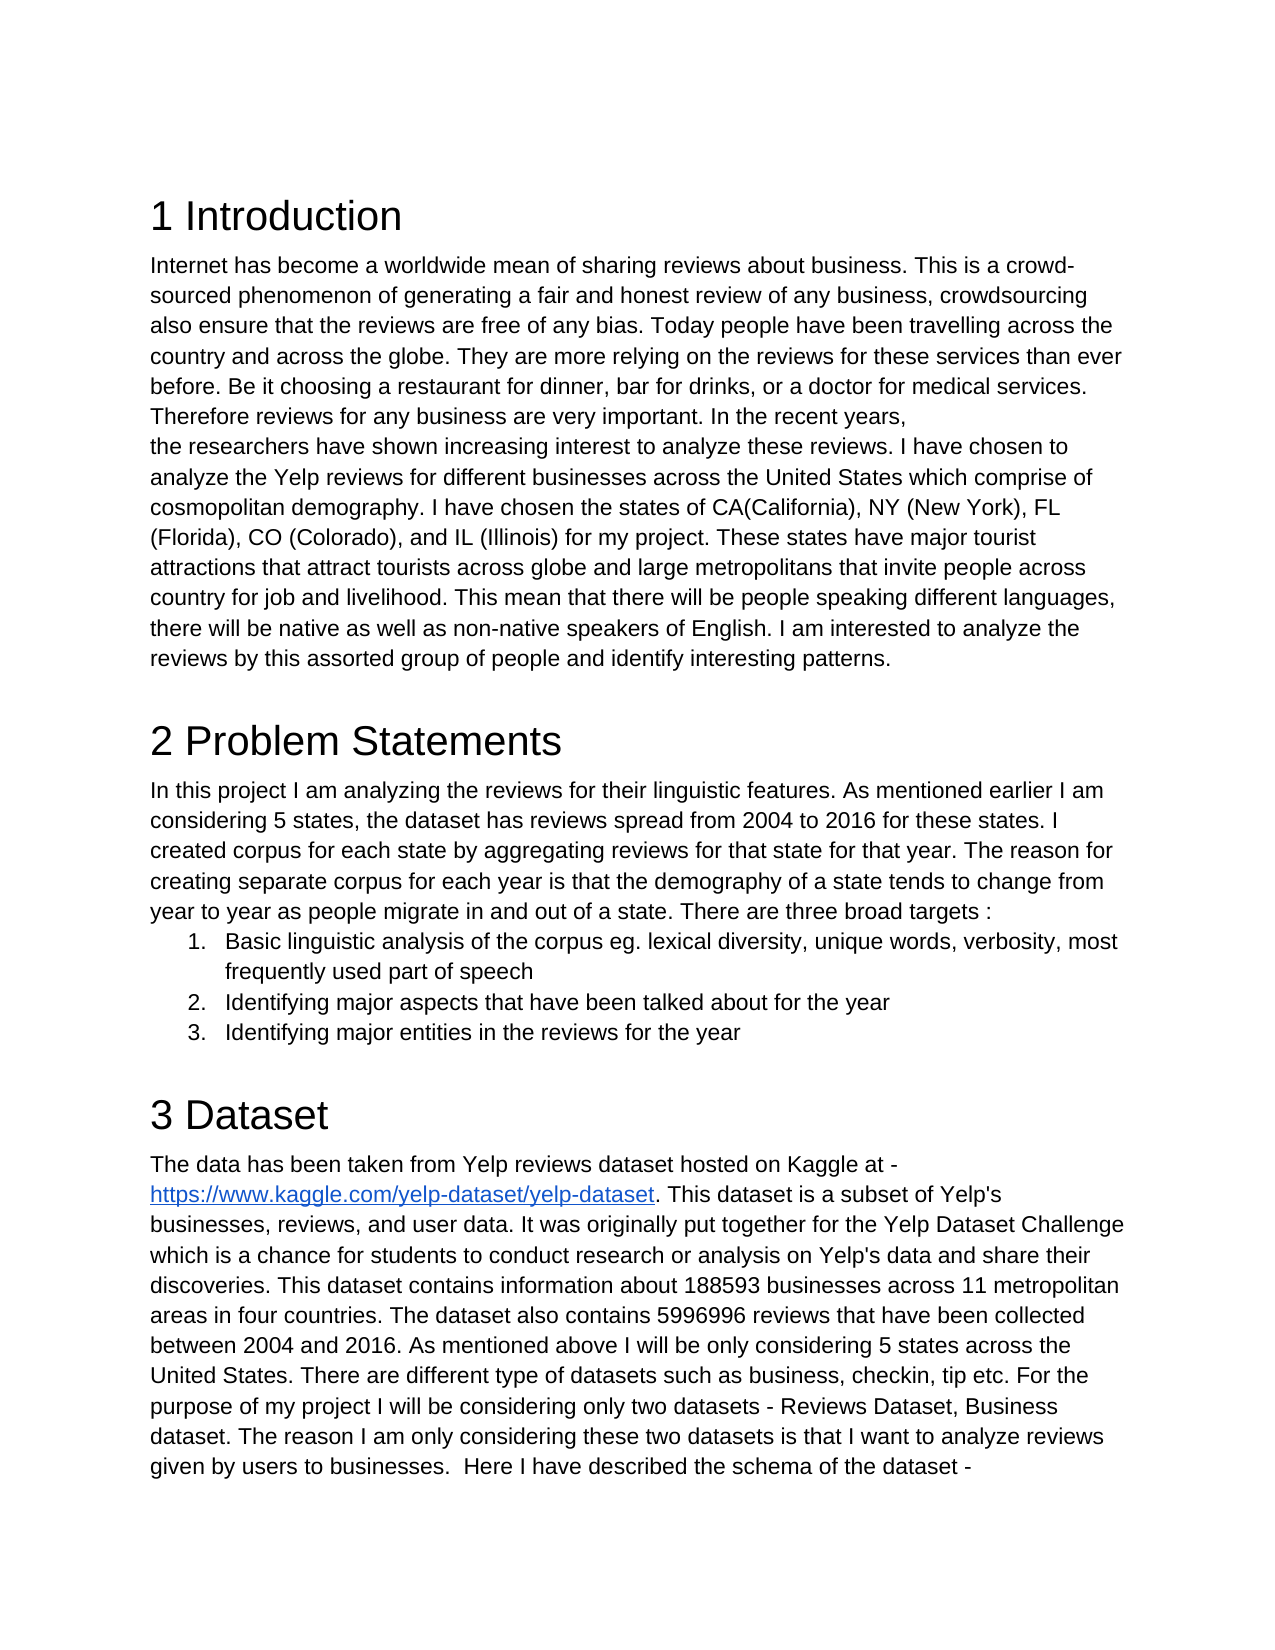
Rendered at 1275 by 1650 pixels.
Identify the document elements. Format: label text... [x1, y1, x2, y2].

subtitle 1 Introduction [150, 192, 1125, 239]
subtitle 3 Dataset [150, 1091, 1125, 1138]
subtitle 2 Problem Statements [150, 717, 1125, 764]
text the researchers have shown increasing interest to analyze these reviews. I have chosen to analyze the Yelp reviews for different businesses across the United States which comprise of cosmopolitan demography. I have chosen the states of CA(California), NY (New York), FL (Florida), CO (Colorado), and IL (Illinois) for my project. These states have major tourist attractions that attract tourists across globe and large metropolitans that invite people across country for job and livelihood. This mean that there will be people speaking different languages, there will be native as well as non-native speakers of English. I am interested to analyze the reviews by this assorted group of people and identify interesting patterns. [150, 433, 1125, 671]
text The data has been taken from Yelp reviews dataset hosted on Kaggle at - [150, 1151, 1125, 1177]
text Internet has become a worldwide mean of sharing reviews about business. This is a crowd-sourced phenomenon of generating a fair and honest review of any business, crowdsourcing also ensure that the reviews are free of any bias. Today people have been travelling across the country and across the globe. They are more relying on the reviews for these services than ever before. Be it choosing a restaurant for dinner, bar for drinks, or a doctor for medical services. Therefore reviews for any business are very important. In the recent years, [150, 252, 1125, 429]
text In this project I am analyzing the reviews for their linguistic features. As mentioned earlier I am considering 5 states, the dataset has reviews spread from 2004 to 2016 for these states. I created corpus for each state by aggregating reviews for that state for that year. The reason for creating separate corpus for each year is that the demography of a state tends to change from year to year as people migrate in and out of a state. There are three broad targets : [150, 777, 1125, 924]
list Identifying major entities in the reviews for the year [187, 1019, 1125, 1045]
list Identifying major aspects that have been talked about for the year [187, 988, 1125, 1015]
text https://www.kaggle.com/yelp-dataset/yelp-dataset. This dataset is a subset of Yelp's businesses, reviews, and user data. It was originally put together for the Yelp Dataset Challenge which is a chance for students to conduct research or analysis on Yelp's data and share their discoveries. This dataset contains information about 188593 businesses across 11 metropolitan areas in four countries. The dataset also contains 5996996 reviews that have been collected between 2004 and 2016. As mentioned above I will be only considering 5 states across the United States. There are different type of datasets such as business, checkin, tip etc. For the purpose of my project I will be considering only two datasets - Reviews Dataset, Business dataset. The reason I am only considering these two datasets is that I want to analyze reviews given by users to businesses. Here I have described the schema of the dataset - [150, 1181, 1125, 1479]
list Basic linguistic analysis of the corpus eg. lexical diversity, unique words, verbosity, most frequently used part of speech [187, 928, 1125, 985]
